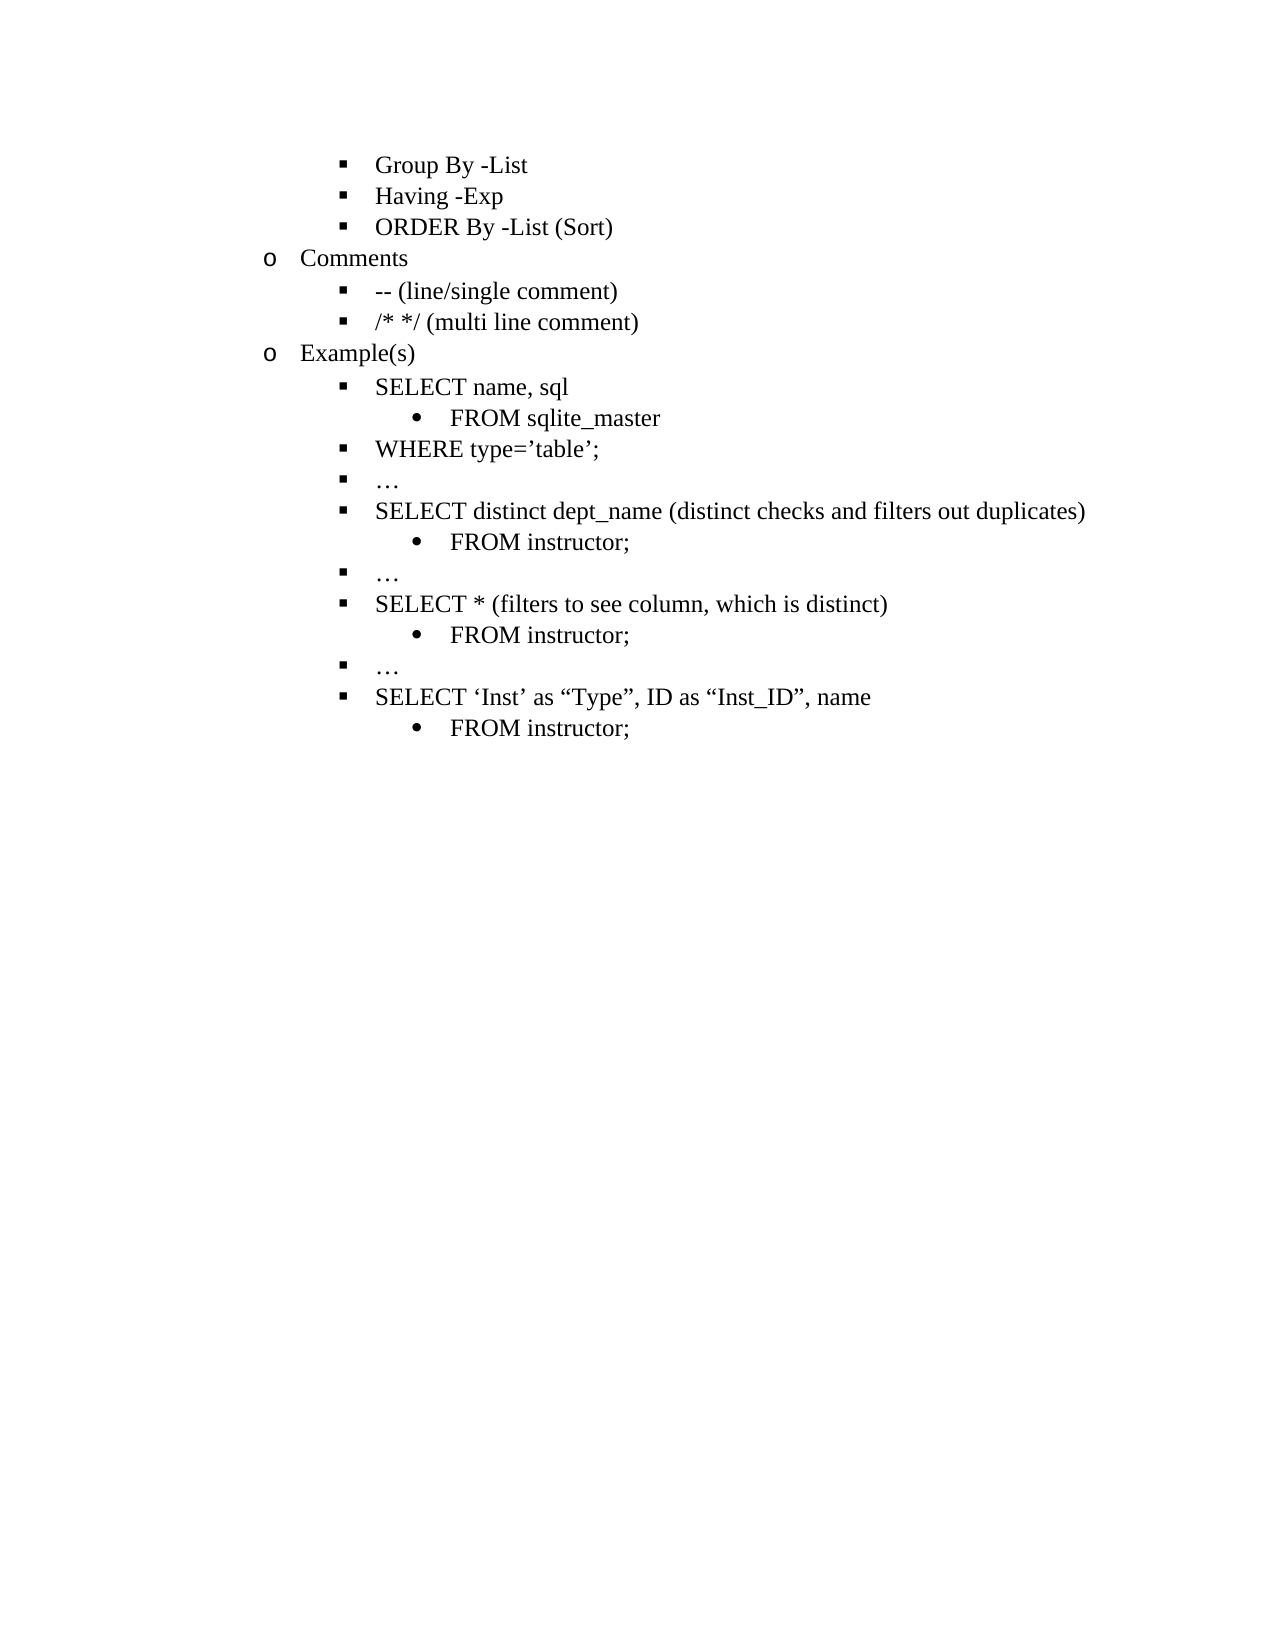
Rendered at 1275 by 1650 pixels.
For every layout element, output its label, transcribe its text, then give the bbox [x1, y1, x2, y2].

list FROM sqlite_master [412, 403, 1125, 431]
list SELECT name, sql [337, 372, 1125, 400]
list /* */ (multi line comment) [337, 307, 1125, 336]
list SELECT distinct dept_name (distinct checks and filters out duplicates) [337, 496, 1125, 524]
list … [337, 465, 1125, 493]
list FROM instructor; [412, 620, 1125, 649]
list SELECT ‘Inst’ as “Type”, ID as “Inst_ID”, name [337, 682, 1125, 711]
list … [337, 651, 1125, 680]
list Example(s) [262, 338, 1125, 369]
list FROM instructor; [412, 527, 1125, 556]
list FROM instructor; [412, 713, 1125, 742]
list -- (line/single comment) [337, 276, 1125, 305]
list … [337, 558, 1125, 587]
list ORDER By -List (Sort) [337, 212, 1125, 241]
list Comments [262, 243, 1125, 274]
list SELECT * (filters to see column, which is distinct) [337, 589, 1125, 618]
list Having -Exp [337, 181, 1125, 210]
list Group By -List [337, 150, 1125, 179]
list WHERE type=’table’; [337, 434, 1125, 462]
